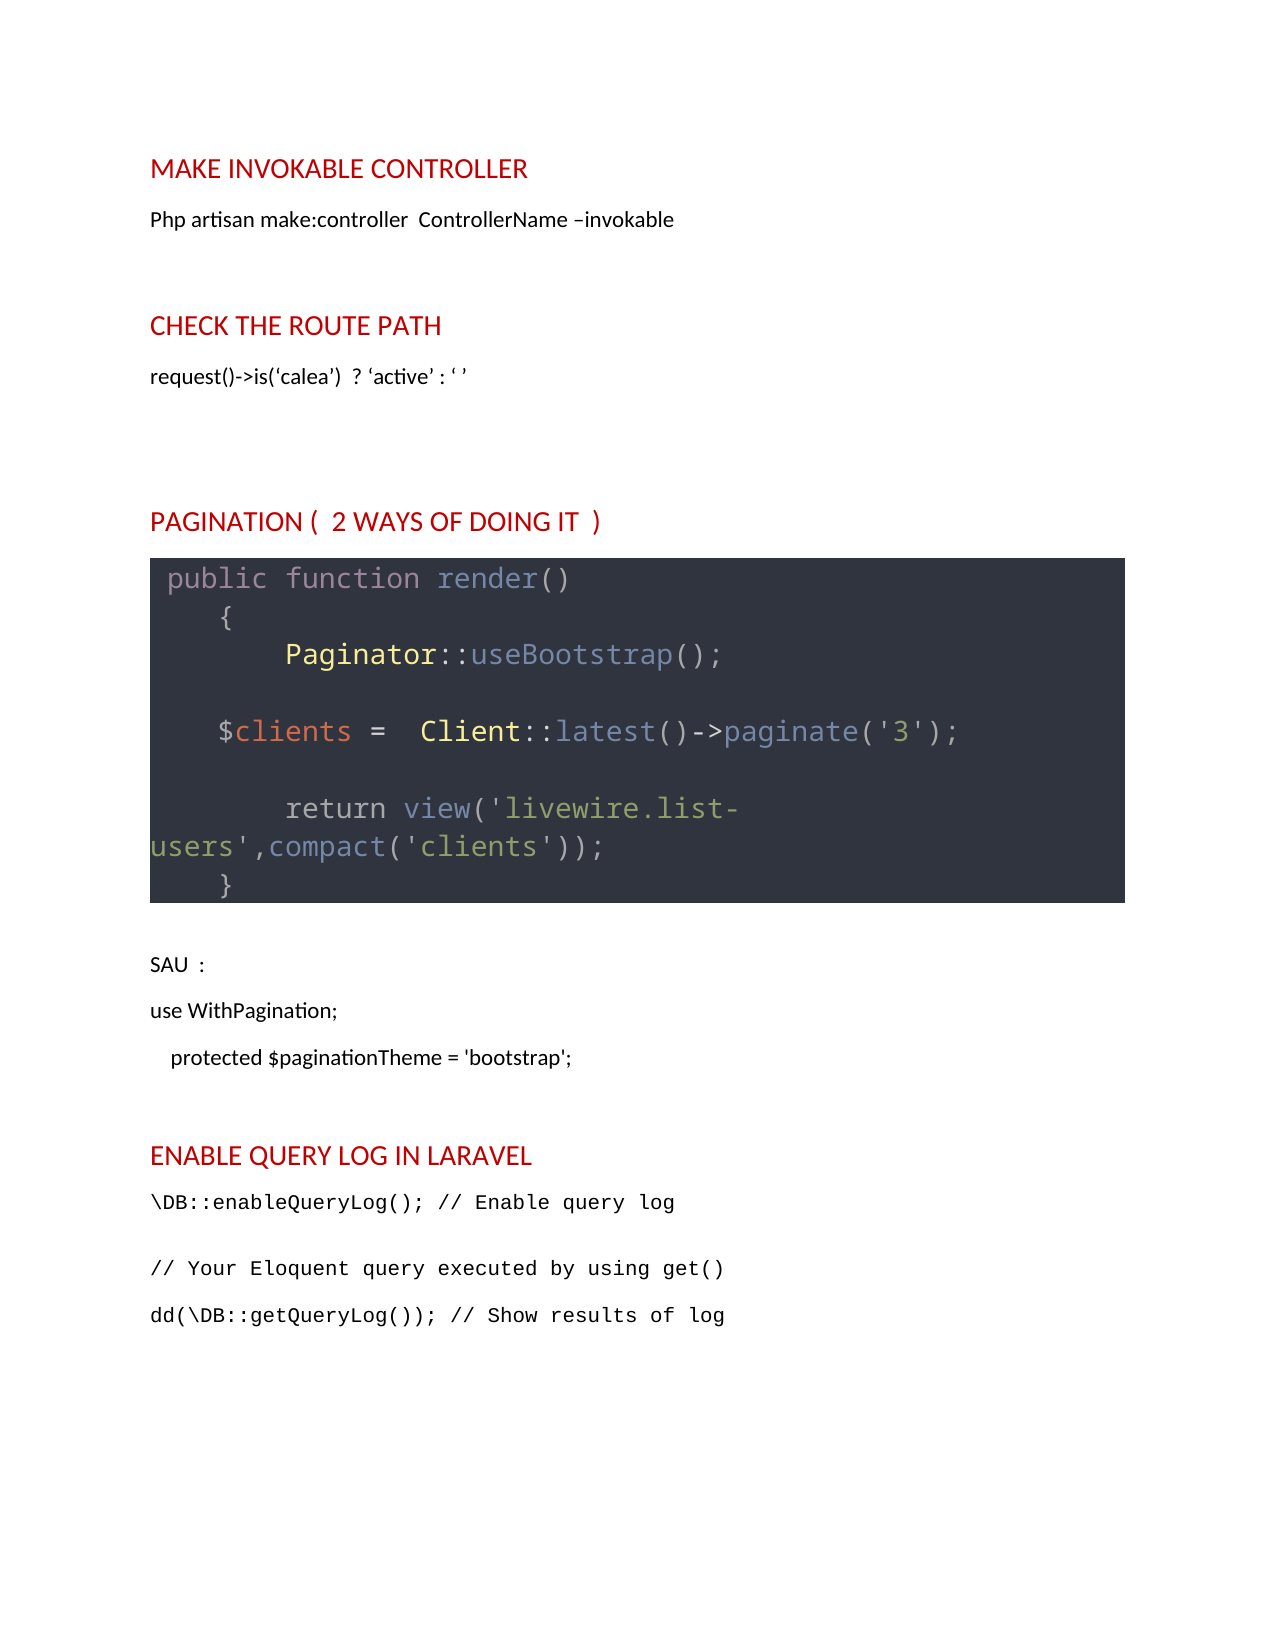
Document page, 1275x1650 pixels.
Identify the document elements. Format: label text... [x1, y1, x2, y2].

text use WithPagination; [150, 997, 1125, 1025]
text } [150, 864, 1125, 903]
text dd(\DB::getQueryLog()); // Show results of log [150, 1306, 1125, 1329]
text public function render() [150, 558, 1125, 596]
text MAKE INVOKABLE CONTROLLER [150, 150, 1125, 186]
text \DB::enableQueryLog(); // Enable query log [150, 1192, 1125, 1216]
text Paginator::useBootstrap(); [150, 634, 1125, 673]
text CHECK THE ROUTE PATH [150, 307, 1125, 343]
text // Your Eloquent query executed by using get() [150, 1258, 1125, 1282]
text $clients = Client::latest()->paginate('3'); [150, 711, 1125, 749]
text SAU : [150, 950, 1125, 978]
text protected $paginationTheme = 'bootstrap'; [150, 1043, 1125, 1072]
text return view('livewire.list-users',compact('clients')); [150, 788, 1125, 864]
text ENABLE QUERY LOG IN LARAVEL [150, 1137, 1125, 1173]
text { [150, 596, 1125, 634]
text PAGINATION ( 2 WAYS OF DOING IT ) [150, 503, 1125, 538]
text Php artisan make:controller ControllerName –invokable [150, 205, 1125, 233]
text request()->is(‘calea’) ? ‘active’ : ‘ ’ [150, 362, 1125, 390]
